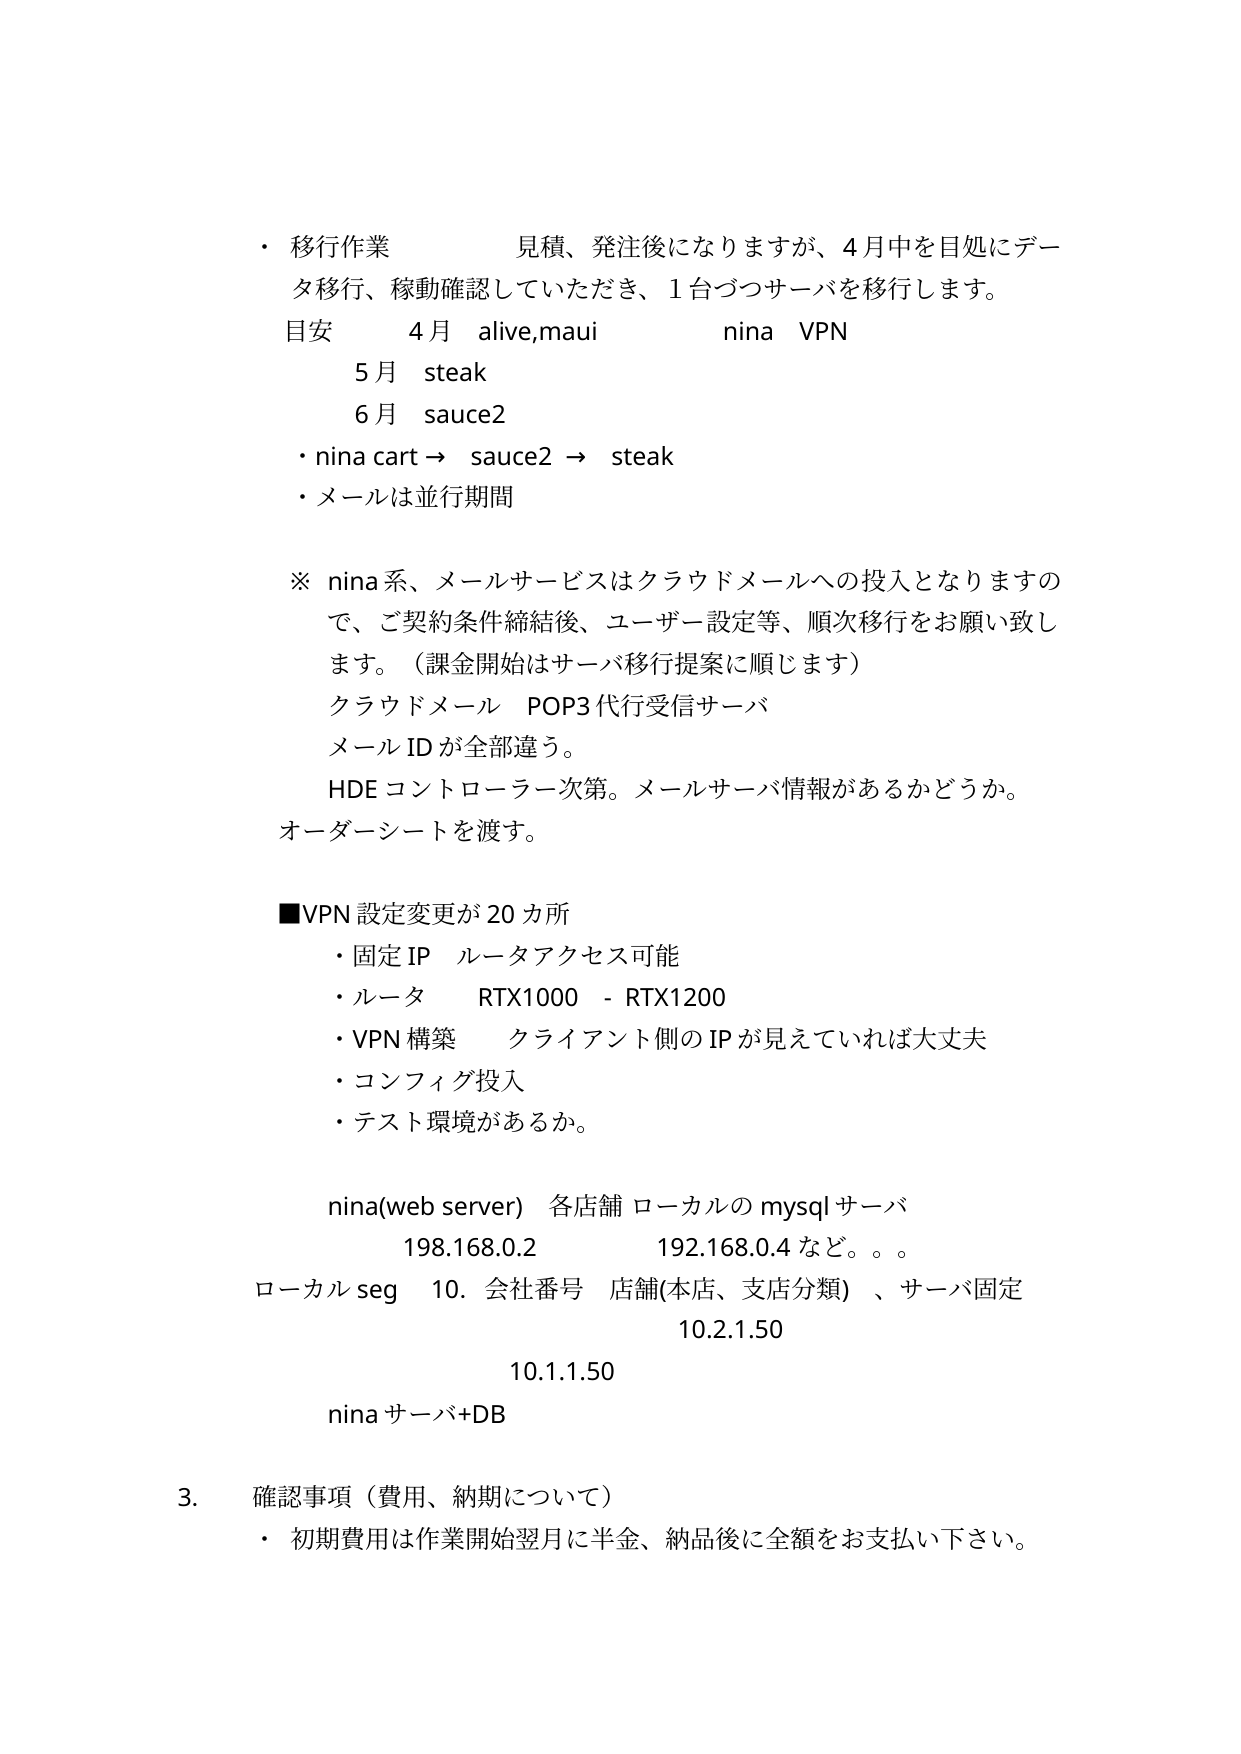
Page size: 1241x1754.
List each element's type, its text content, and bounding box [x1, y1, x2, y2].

text ・固定IP ルータアクセス可能 [177, 933, 1063, 975]
text nina(web server) 各店舗 ローカルのmysqlサーバ [177, 1183, 1063, 1225]
list 5月 steak [290, 350, 1063, 392]
text メールIDが全部違う。 [177, 725, 1063, 767]
list 初期費用は作業開始翌月に半金、納品後に全額をお支払い下さい。 [252, 1517, 1063, 1558]
list ・nina cart → sauce2 → steak [290, 433, 1063, 475]
text 198.168.0.2 192.168.0.4 など。。。 [177, 1225, 1063, 1267]
list 移行作業 見積、発注後になりますが、4月中を目処にデータ移行、稼動確認していただき、１台づつサーバを移行します。 [252, 225, 1063, 308]
text クラウドメール POP3代行受信サーバ [327, 683, 1063, 725]
text オーダーシートを渡す。 [177, 808, 1063, 850]
text ・ルータ RTX1000 - RTX1200 [177, 975, 1063, 1017]
list 6月 sauce2 [290, 392, 1063, 433]
list 確認事項（費用、納期について） [177, 1475, 1063, 1517]
text ・VPN構築 クライアント側のIPが見えていれば大丈夫 [177, 1017, 1063, 1058]
list ・メールは並行期間 [290, 475, 1063, 517]
text ■VPN設定変更が20カ所 [177, 892, 1063, 933]
list 10.1.1.50 [327, 1350, 1063, 1392]
list 10.2.1.50 [327, 1308, 1063, 1350]
list nina系、メールサービスはクラウドメールへの投入となりますので、ご契約条件締結後、ユーザー設定等、順次移行をお願い致します。（課金開始はサーバ移行提案に順じます） [290, 558, 1063, 683]
text ・コンフィグ投入 [177, 1058, 1063, 1100]
list ninaサーバ+DB [327, 1392, 1063, 1433]
text HDEコントローラー次第。メールサーバ情報があるかどうか。 [177, 767, 1063, 808]
text ローカルseg 10．会社番号 店舗(本店、支店分類) 、サーバ固定 [177, 1267, 1063, 1308]
text ・テスト環境があるか。 [177, 1100, 1063, 1142]
text 目安 4月 alive,maui nina VPN [177, 308, 1063, 350]
